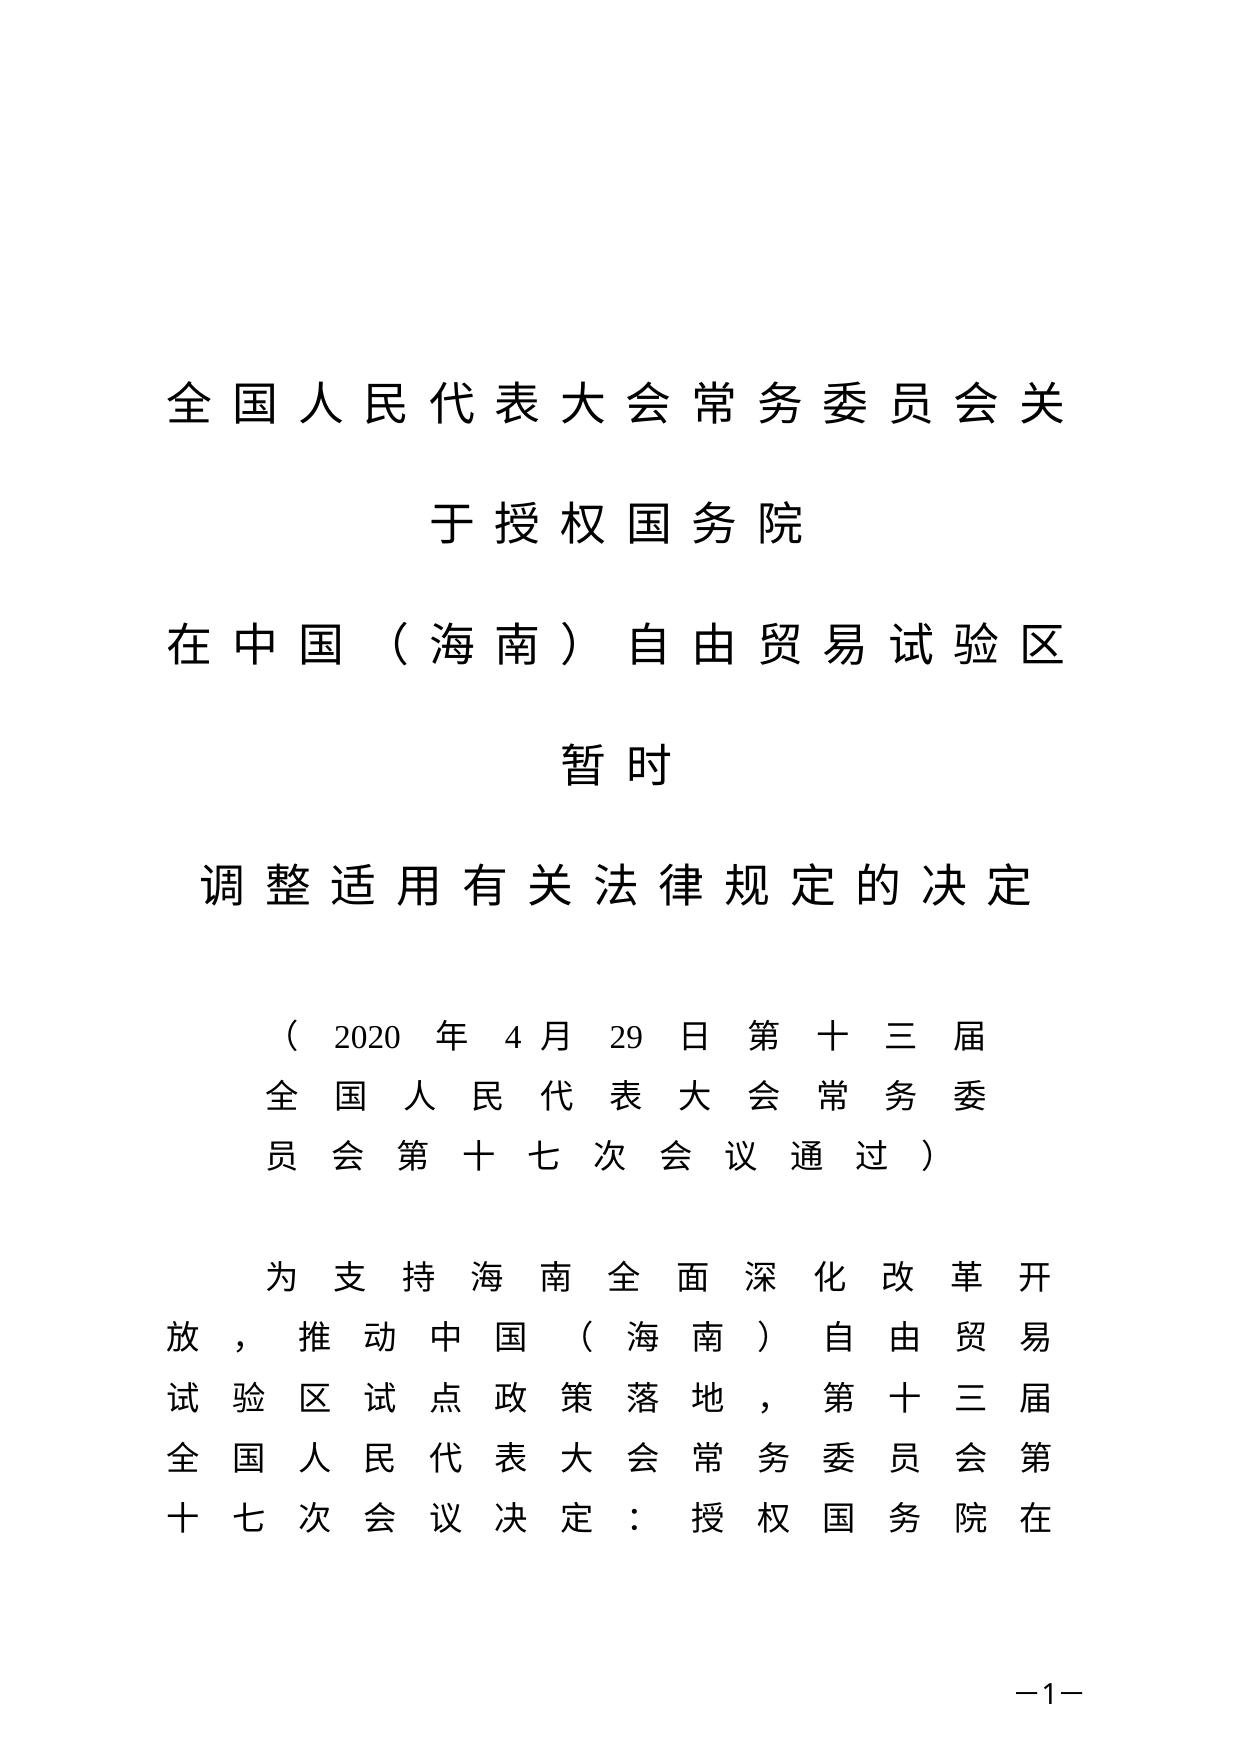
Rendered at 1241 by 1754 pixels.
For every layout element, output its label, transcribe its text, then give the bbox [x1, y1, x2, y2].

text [167, 1245, 1085, 1546]
text （2020年4月29日第十三届全国人民代表大会常务委员会第十七次会议通过） [232, 1003, 1019, 1184]
text 在中国（海南）自由贸易试验区暂时 [167, 581, 1085, 822]
text 全国人民代表大会常务委员会关于授权国务院 [167, 340, 1085, 581]
text 调整适用有关法律规定的决定 [167, 822, 1085, 943]
